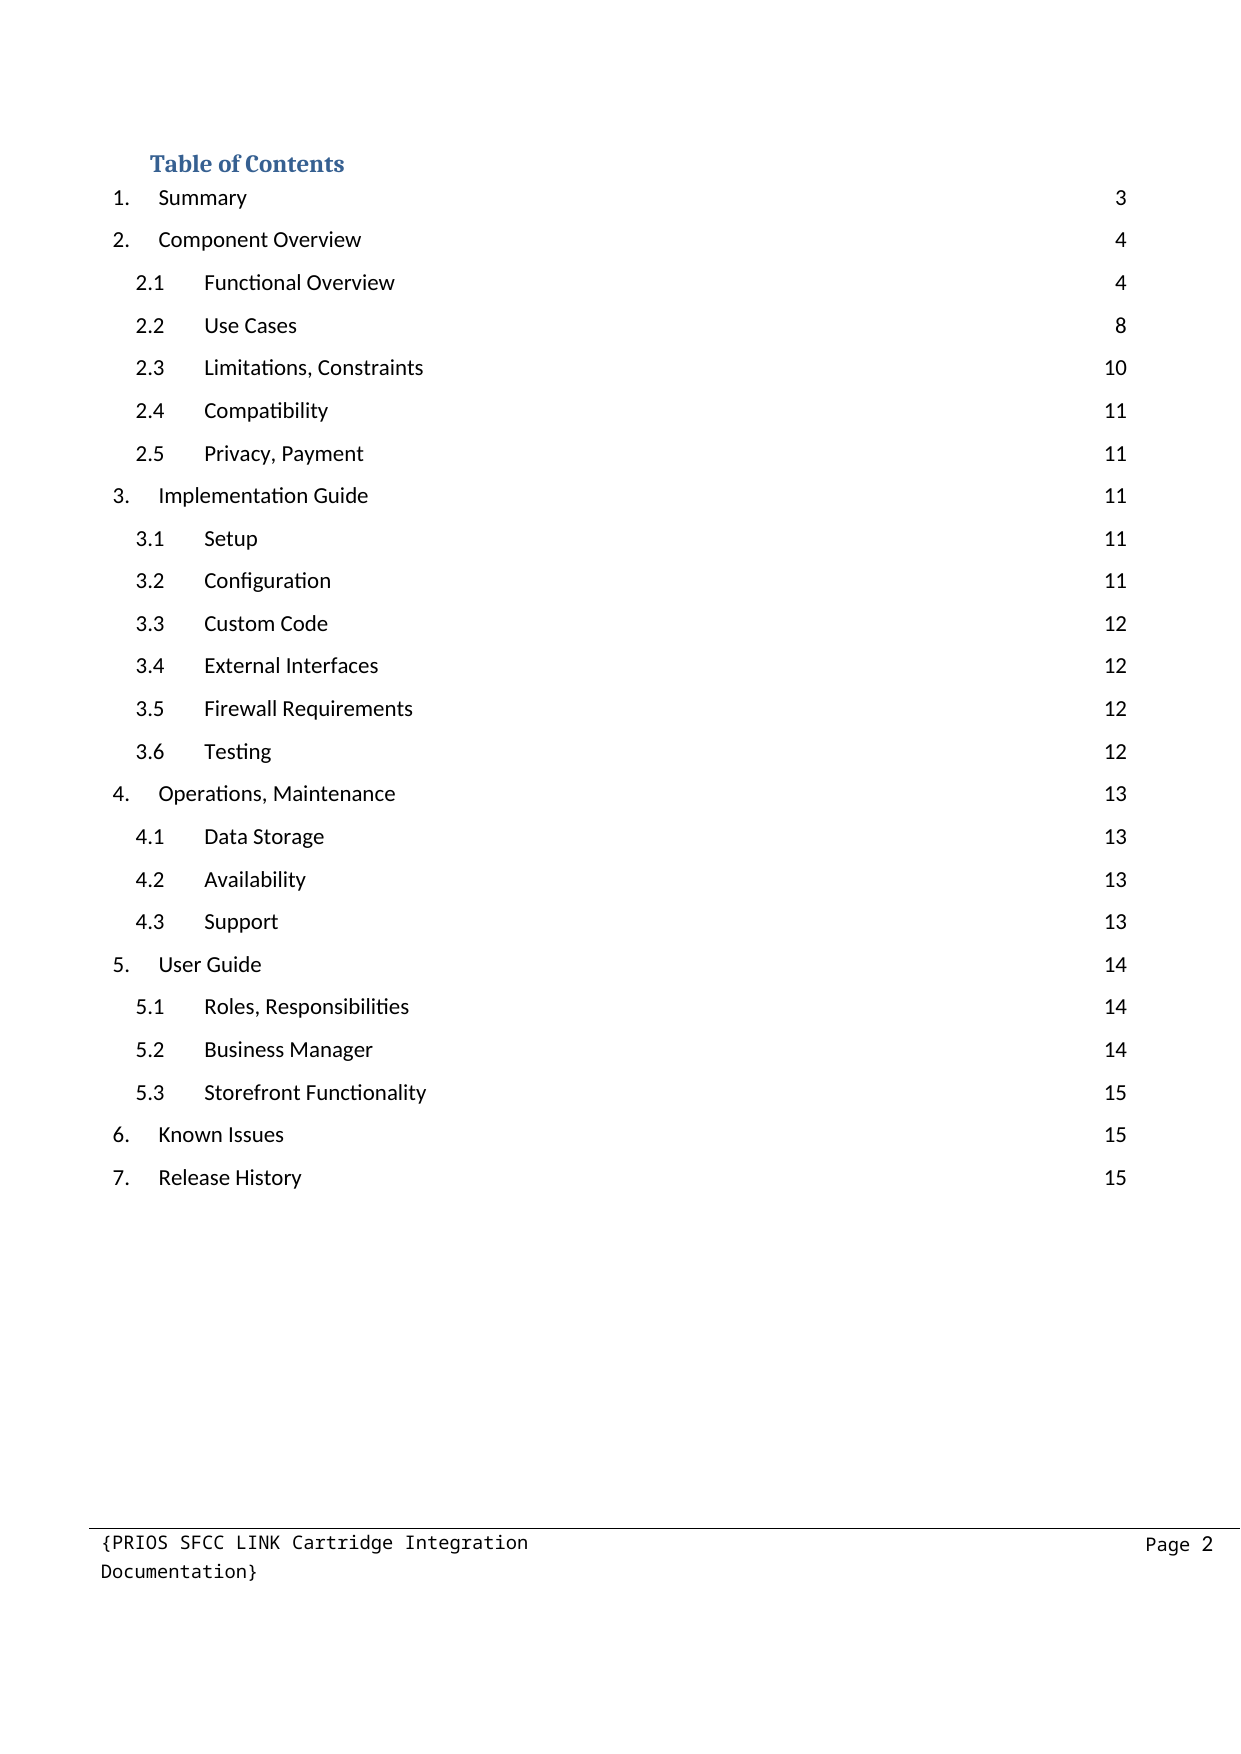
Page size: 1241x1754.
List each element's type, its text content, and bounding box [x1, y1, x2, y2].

text Table of Contents [150, 150, 1128, 179]
